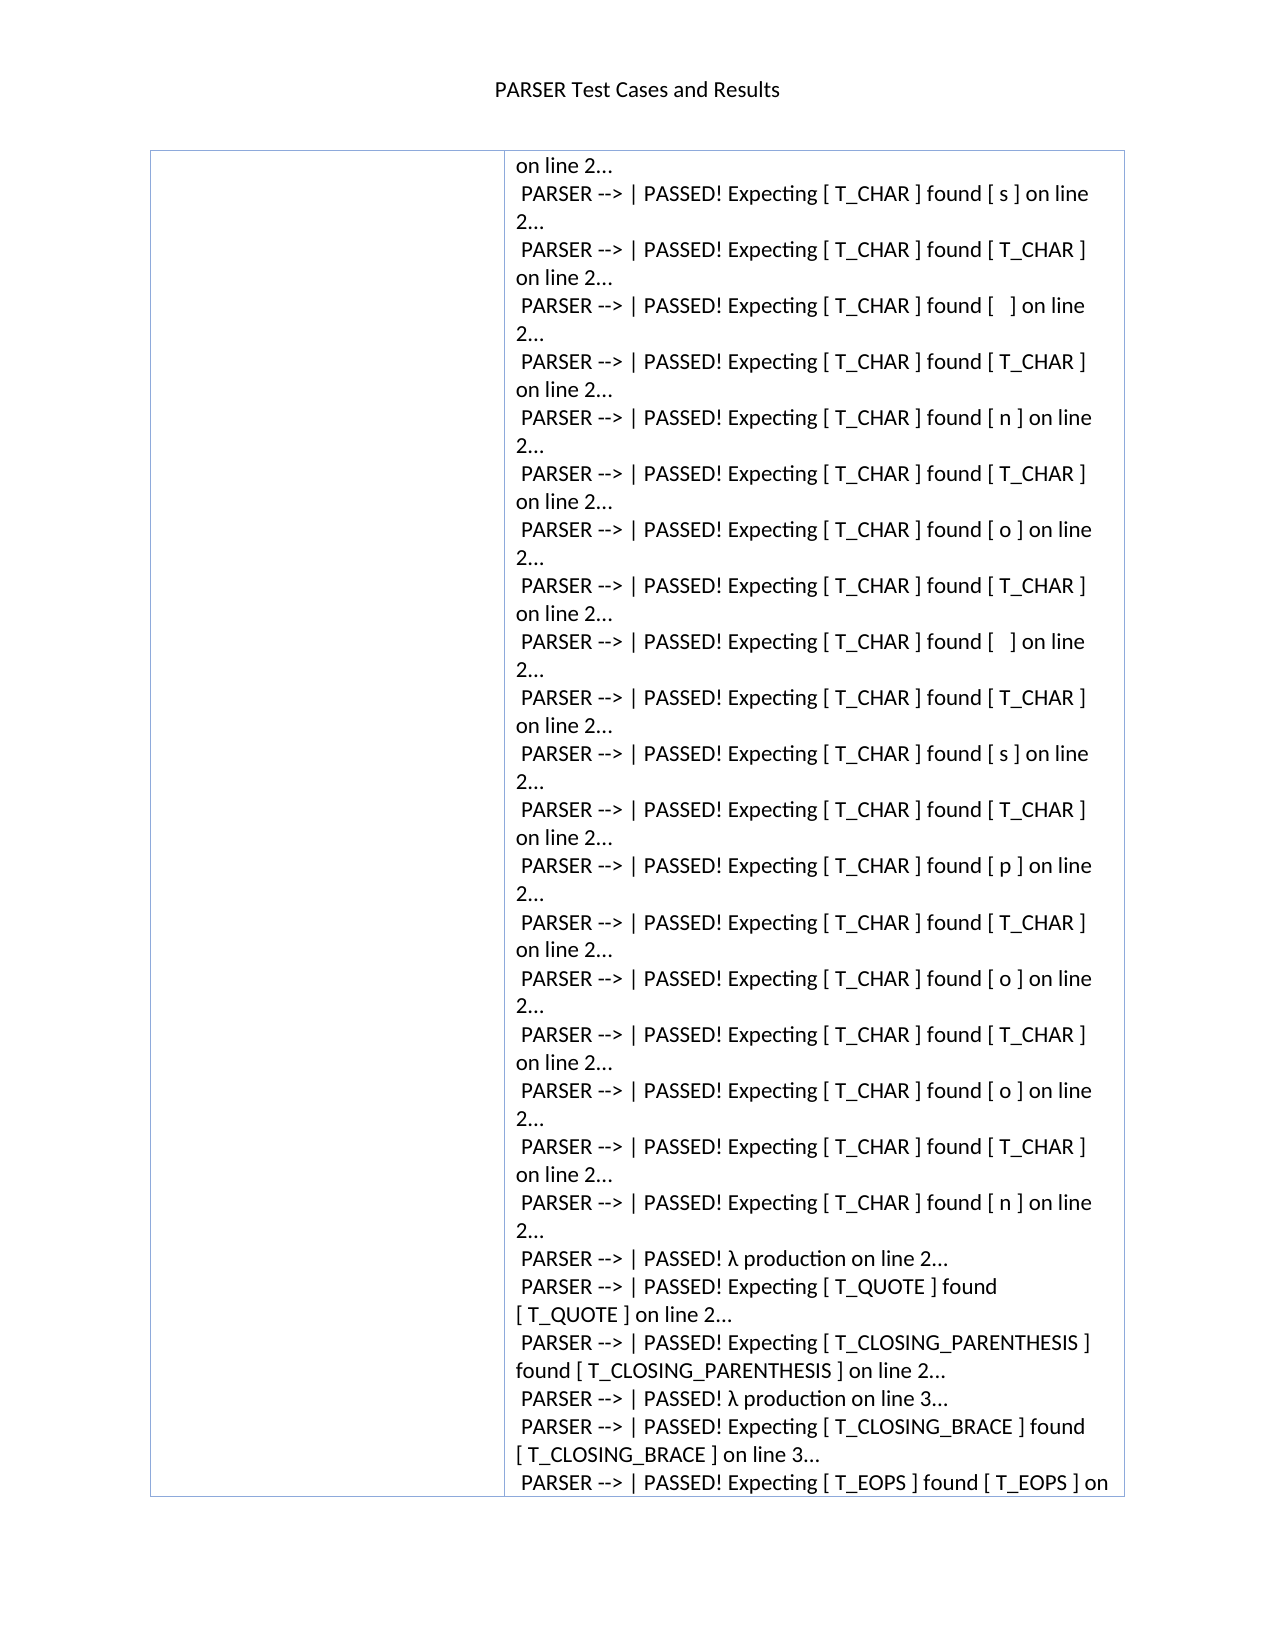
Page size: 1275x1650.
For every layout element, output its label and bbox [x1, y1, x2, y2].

table_cell [505, 151, 1124, 1496]
table_cell [151, 151, 504, 1496]
